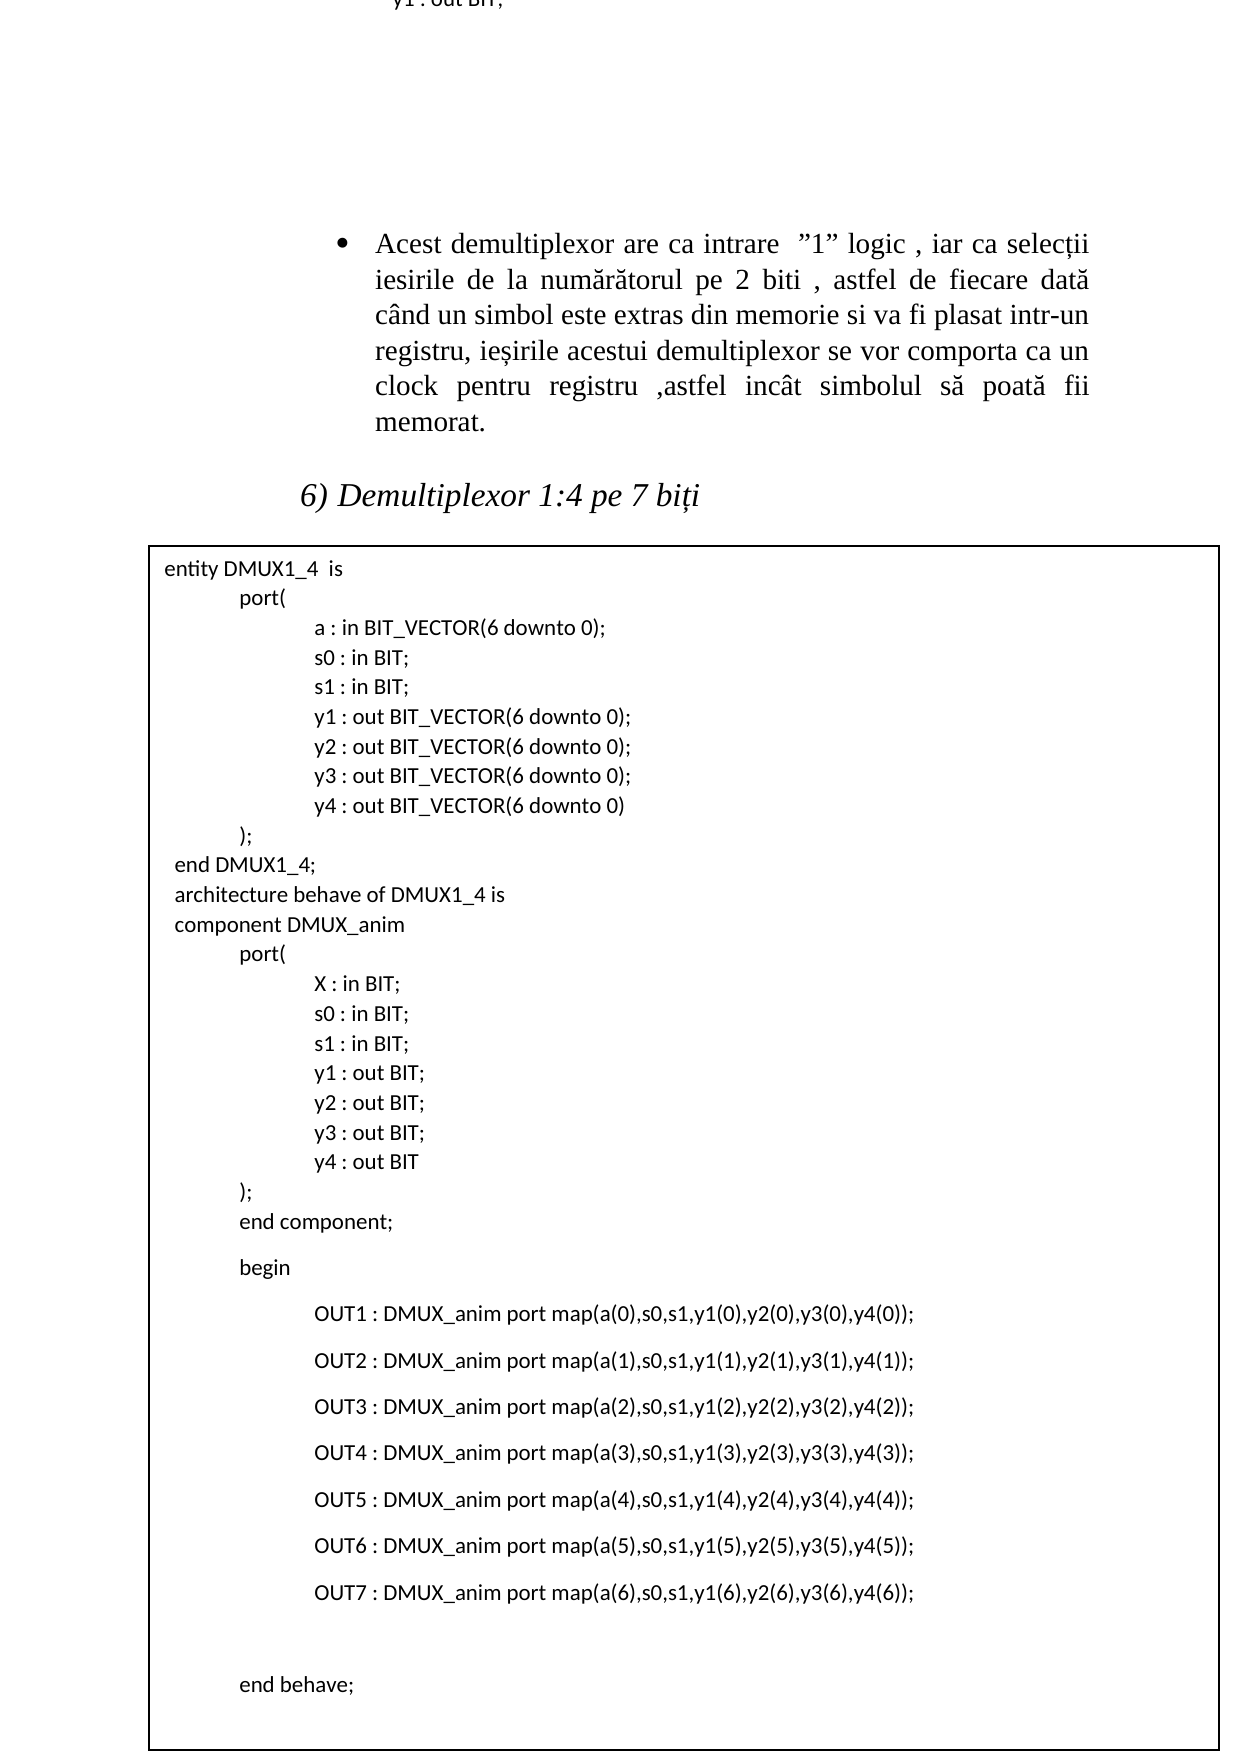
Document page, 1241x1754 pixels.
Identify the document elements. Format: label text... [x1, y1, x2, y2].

list Acest demultiplexor are ca intrare ”1” logic , iar ca selecții iesirile de la numărătorul pe 2 biti , astfel de fiecare dată când un simbol este extras din memorie si va fi plasat intr-un registru, ieșirile acestui demultiplexor se vor comporta ca un clock pentru registru ,astfel incât simbolul să poată fii memorat. [337, 226, 1090, 437]
list Demultiplexor 1:4 pe 7 biți [300, 475, 1090, 513]
